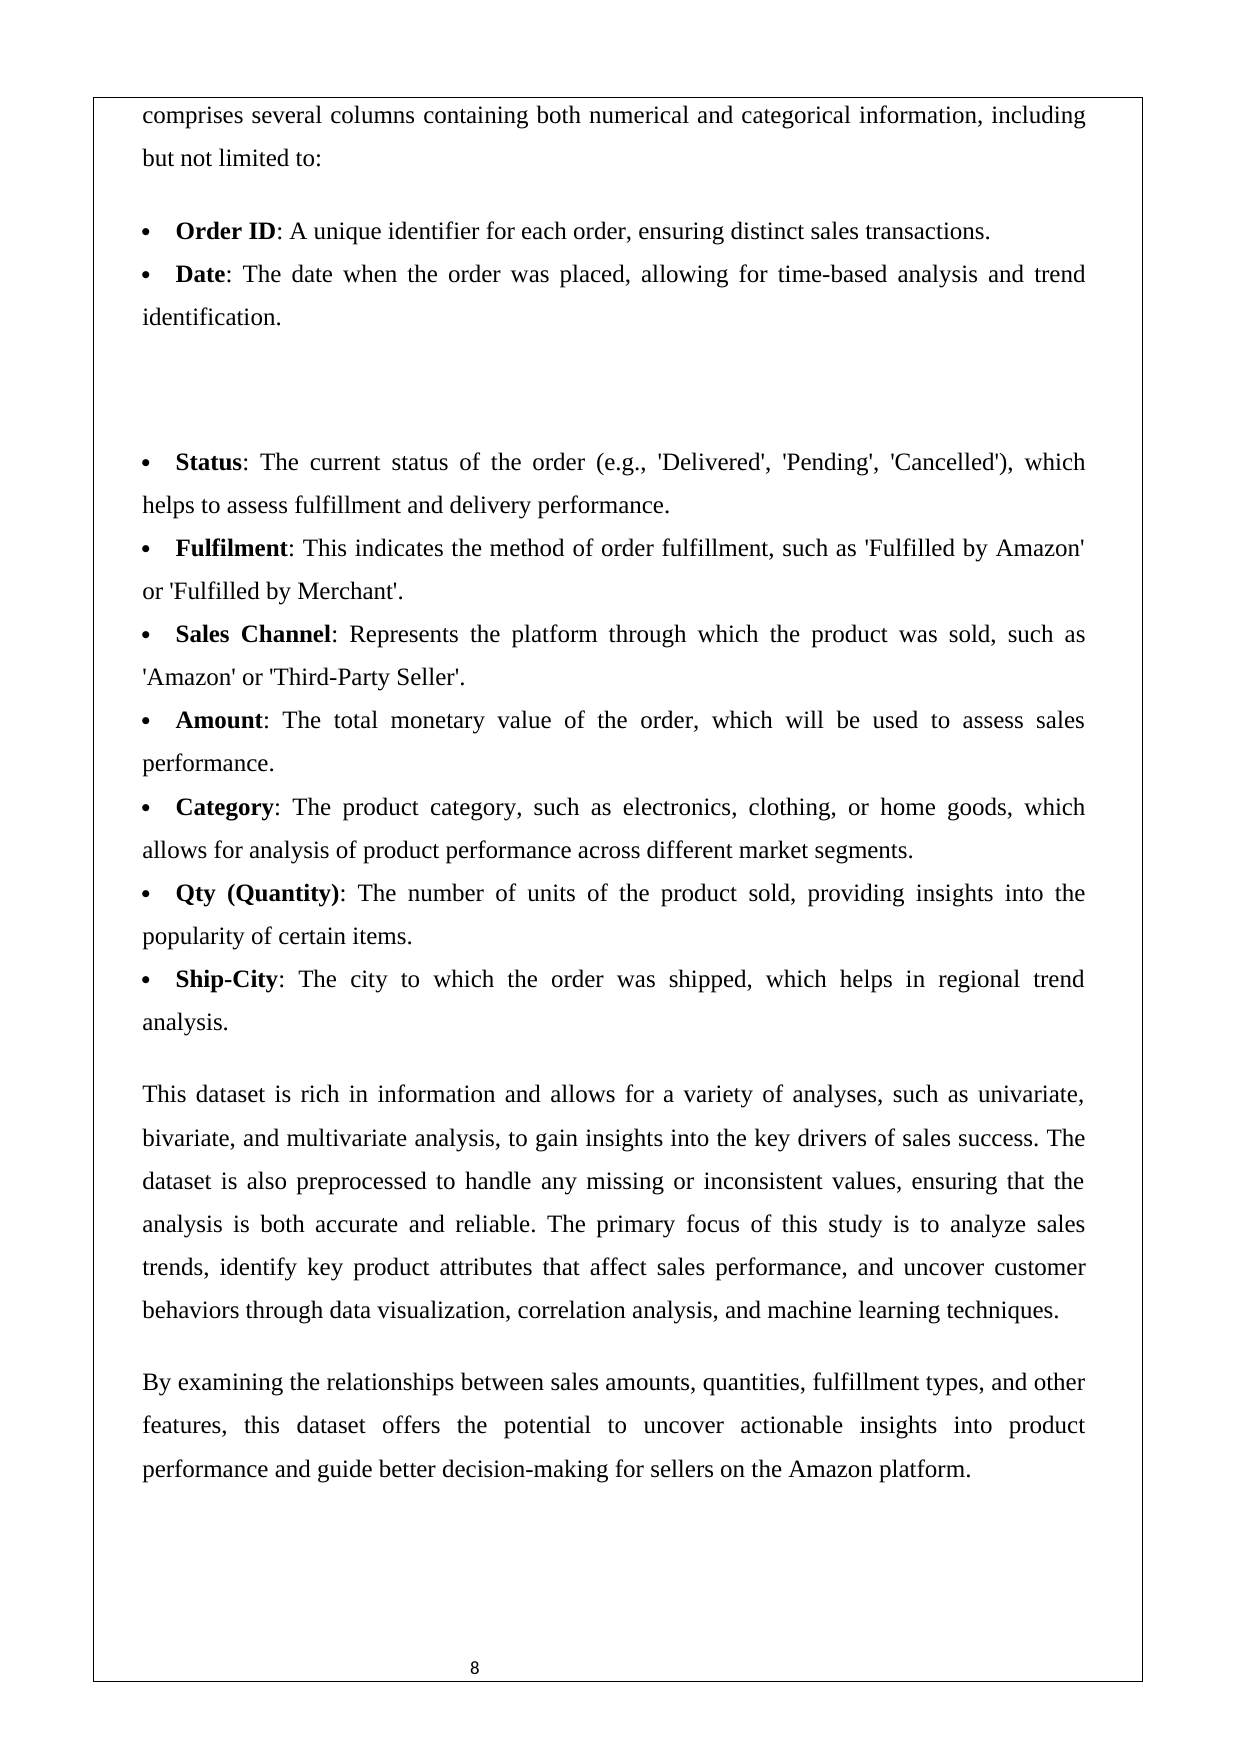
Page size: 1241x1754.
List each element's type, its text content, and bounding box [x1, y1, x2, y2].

list Ship-City: The city to which the order was shipped, which helps in regional trend analysis. [142, 964, 1086, 1036]
list Status: The current status of the order (e.g., 'Delivered', 'Pending', 'Cancelled'), which helps to assess fulfillment and delivery performance. [142, 447, 1086, 518]
list Fulfilment: This indicates the method of order fulfillment, such as 'Fulfilled by Amazon' or 'Fulfilled by Merchant'. [142, 533, 1086, 605]
list Sales Channel: Represents the platform through which the product was sold, such as 'Amazon' or 'Third-Party Seller'. [142, 619, 1086, 691]
list Category: The product category, such as electronics, clothing, or home goods, which allows for analysis of product performance across different market segments. [142, 792, 1086, 863]
list Amount: The total monetary value of the order, which will be used to assess sales performance. [142, 705, 1086, 777]
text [142, 100, 1086, 172]
list Qty (Quantity): The number of units of the product sold, providing insights into the popularity of certain items. [142, 878, 1086, 950]
list Date: The date when the order was placed, allowing for time-based analysis and trend identification. [142, 259, 1086, 331]
text This dataset is rich in information and allows for a variety of analyses, such as univariate, bivariate, and multivariate analysis, to gain insights into the key drivers of sales success. The dataset is also preprocessed to handle any missing or inconsistent values, ensuring that the analysis is both accurate and reliable. The primary focus of this study is to analyze sales trends, identify key product attributes that affect sales performance, and uncover customer behaviors through data visualization, correlation analysis, and machine learning techniques. [142, 1079, 1086, 1324]
list Order ID: A unique identifier for each order, ensuring distinct sales transactions. [142, 216, 1086, 244]
text By examining the relationships between sales amounts, quantities, fulfillment types, and other features, this dataset offers the potential to uncover actionable insights into product performance and guide better decision-making for sellers on the Amazon platform. [142, 1367, 1086, 1482]
